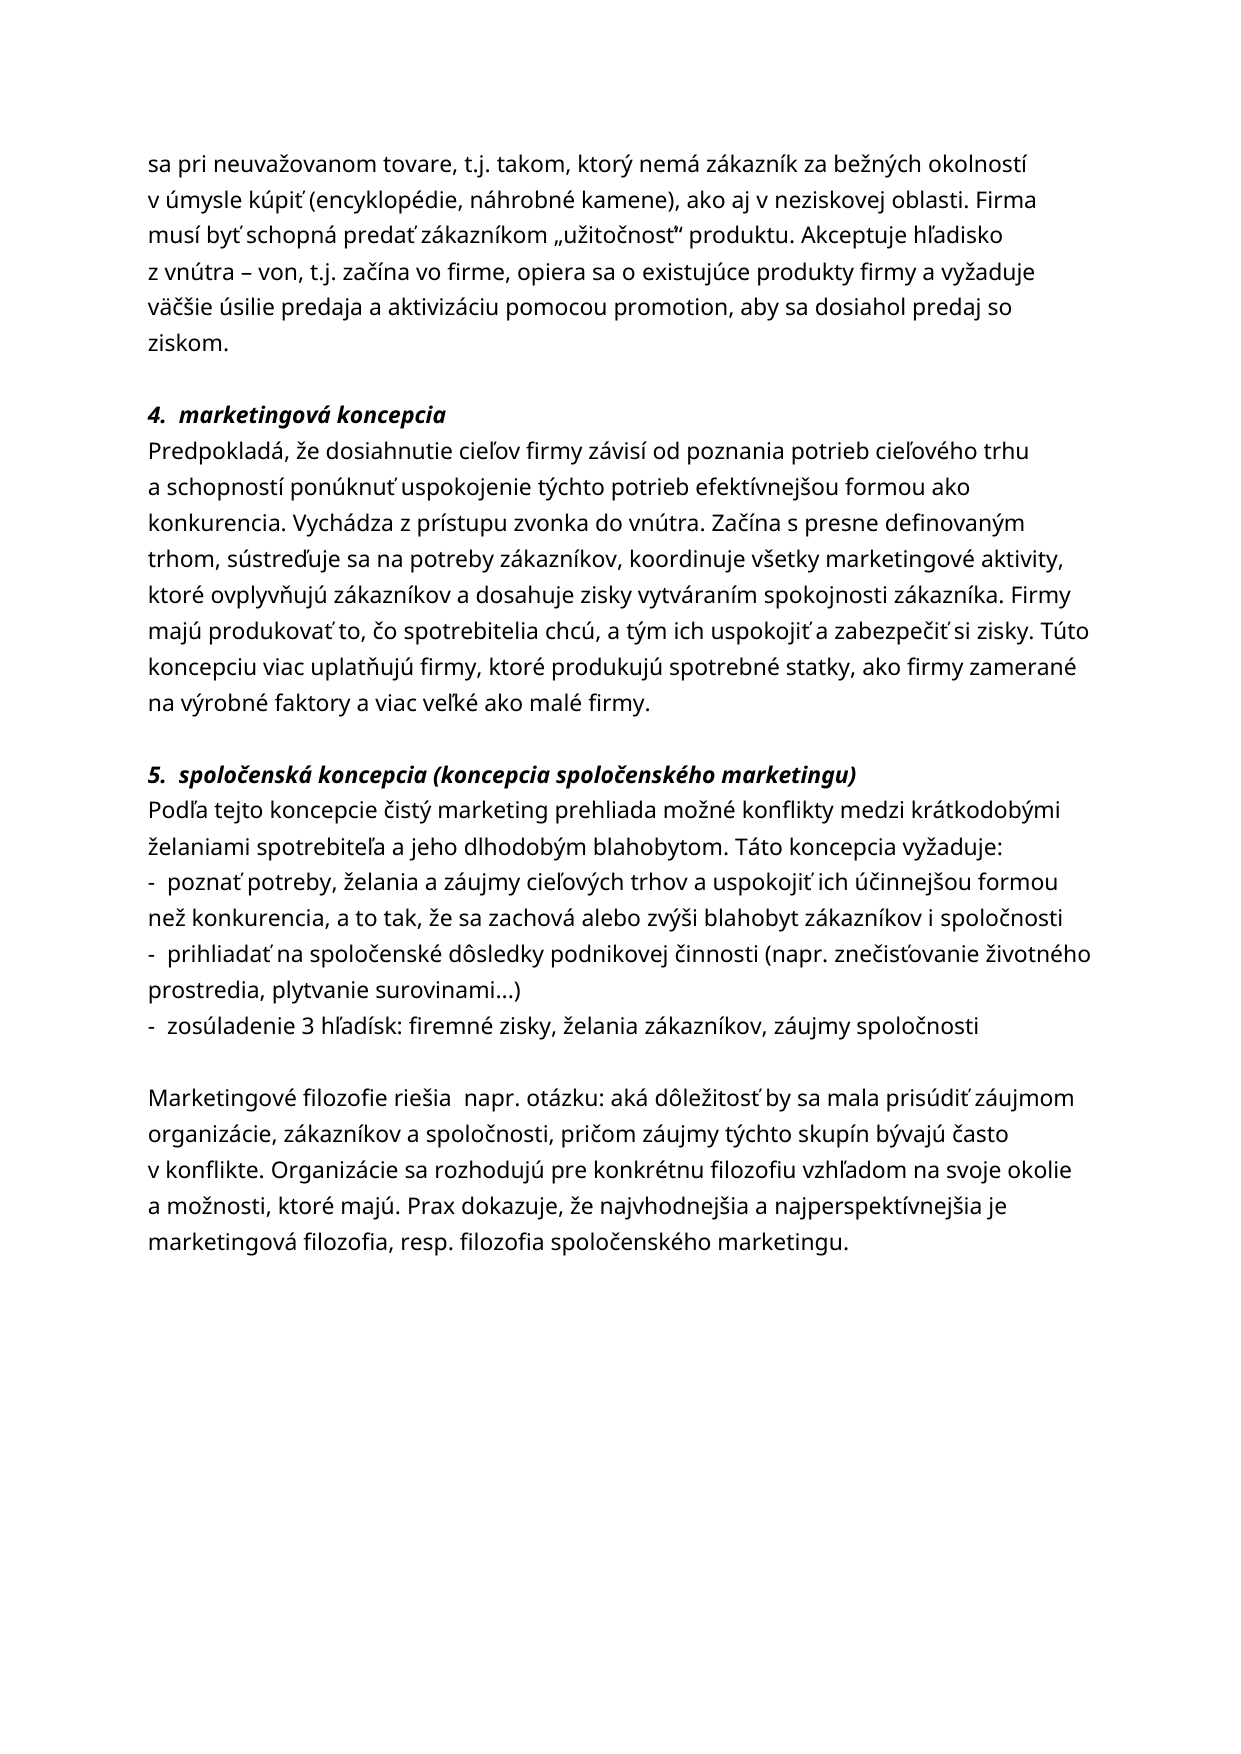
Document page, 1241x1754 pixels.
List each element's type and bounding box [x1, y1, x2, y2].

text [148, 148, 1093, 1257]
